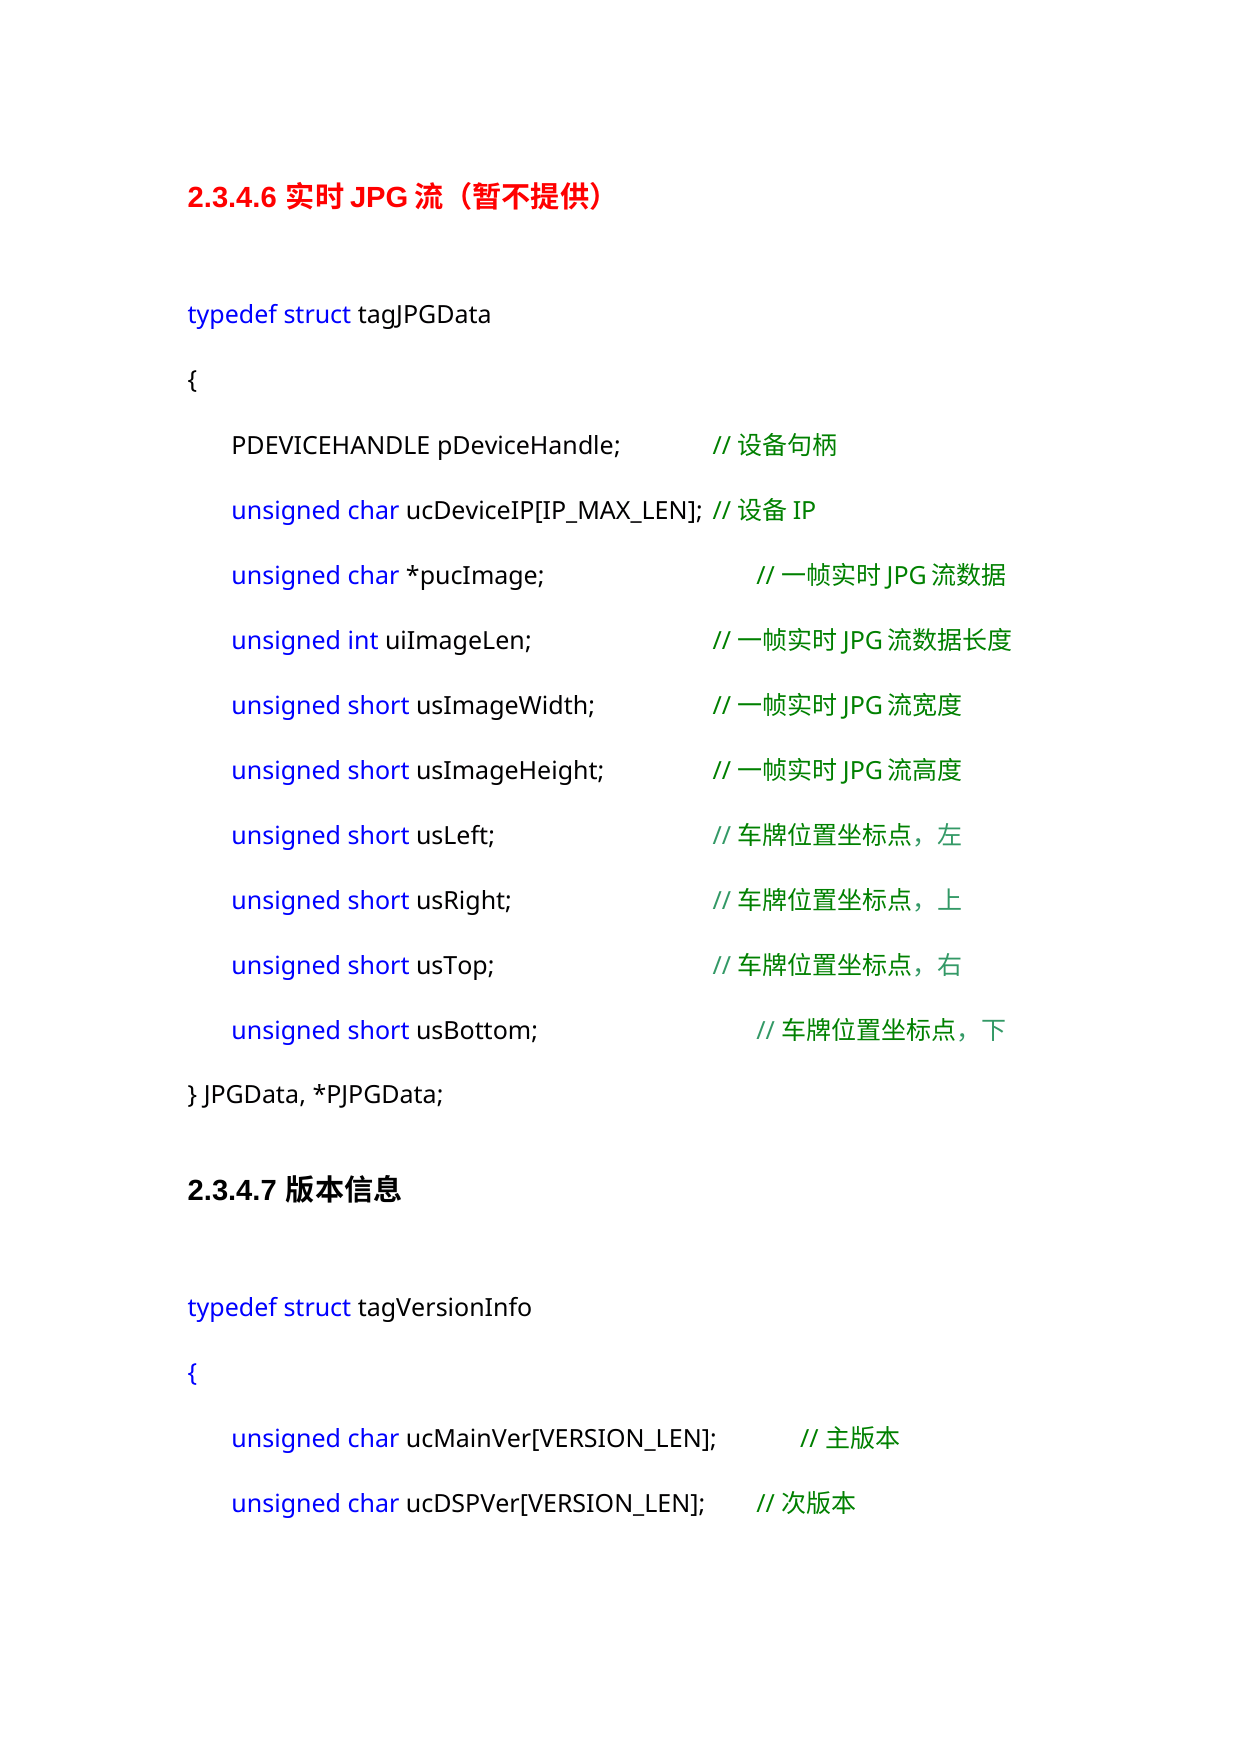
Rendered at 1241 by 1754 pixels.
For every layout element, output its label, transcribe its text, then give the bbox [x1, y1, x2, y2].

text unsigned short usImageWidth; // 一帧实时JPG流宽度 [187, 671, 1053, 736]
text typedef struct tagJPGData [187, 281, 1053, 346]
text unsigned char *pucImage; // 一帧实时JPG流数据 [187, 541, 1053, 606]
subtitle 实时JPG流（暂不提供） [187, 162, 1053, 227]
text unsigned char ucDeviceIP[IP_MAX_LEN]; // 设备IP [187, 476, 1053, 541]
text unsigned short usBottom; // 车牌位置坐标点，下 [187, 996, 1053, 1061]
text typedef struct tagVersionInfo [187, 1274, 1053, 1339]
text PDEVICEHANDLE pDeviceHandle; // 设备句柄 [187, 411, 1053, 476]
subtitle 版本信息 [187, 1155, 1053, 1220]
text } JPGData, *PJPGData; [187, 1061, 1053, 1126]
text { [187, 346, 1053, 411]
text unsigned short usImageHeight; // 一帧实时JPG流高度 [187, 736, 1053, 801]
text unsigned short usRight; // 车牌位置坐标点，上 [187, 866, 1053, 931]
text unsigned short usTop; // 车牌位置坐标点，右 [187, 931, 1053, 996]
text { [187, 1339, 1053, 1404]
text unsigned char ucDSPVer[VERSION_LEN]; // 次版本 [187, 1469, 1053, 1534]
text unsigned short usLeft; // 车牌位置坐标点，左 [187, 801, 1053, 866]
text unsigned int uiImageLen; // 一帧实时JPG流数据长度 [187, 606, 1053, 671]
text unsigned char ucMainVer[VERSION_LEN]; // 主版本 [187, 1404, 1053, 1469]
